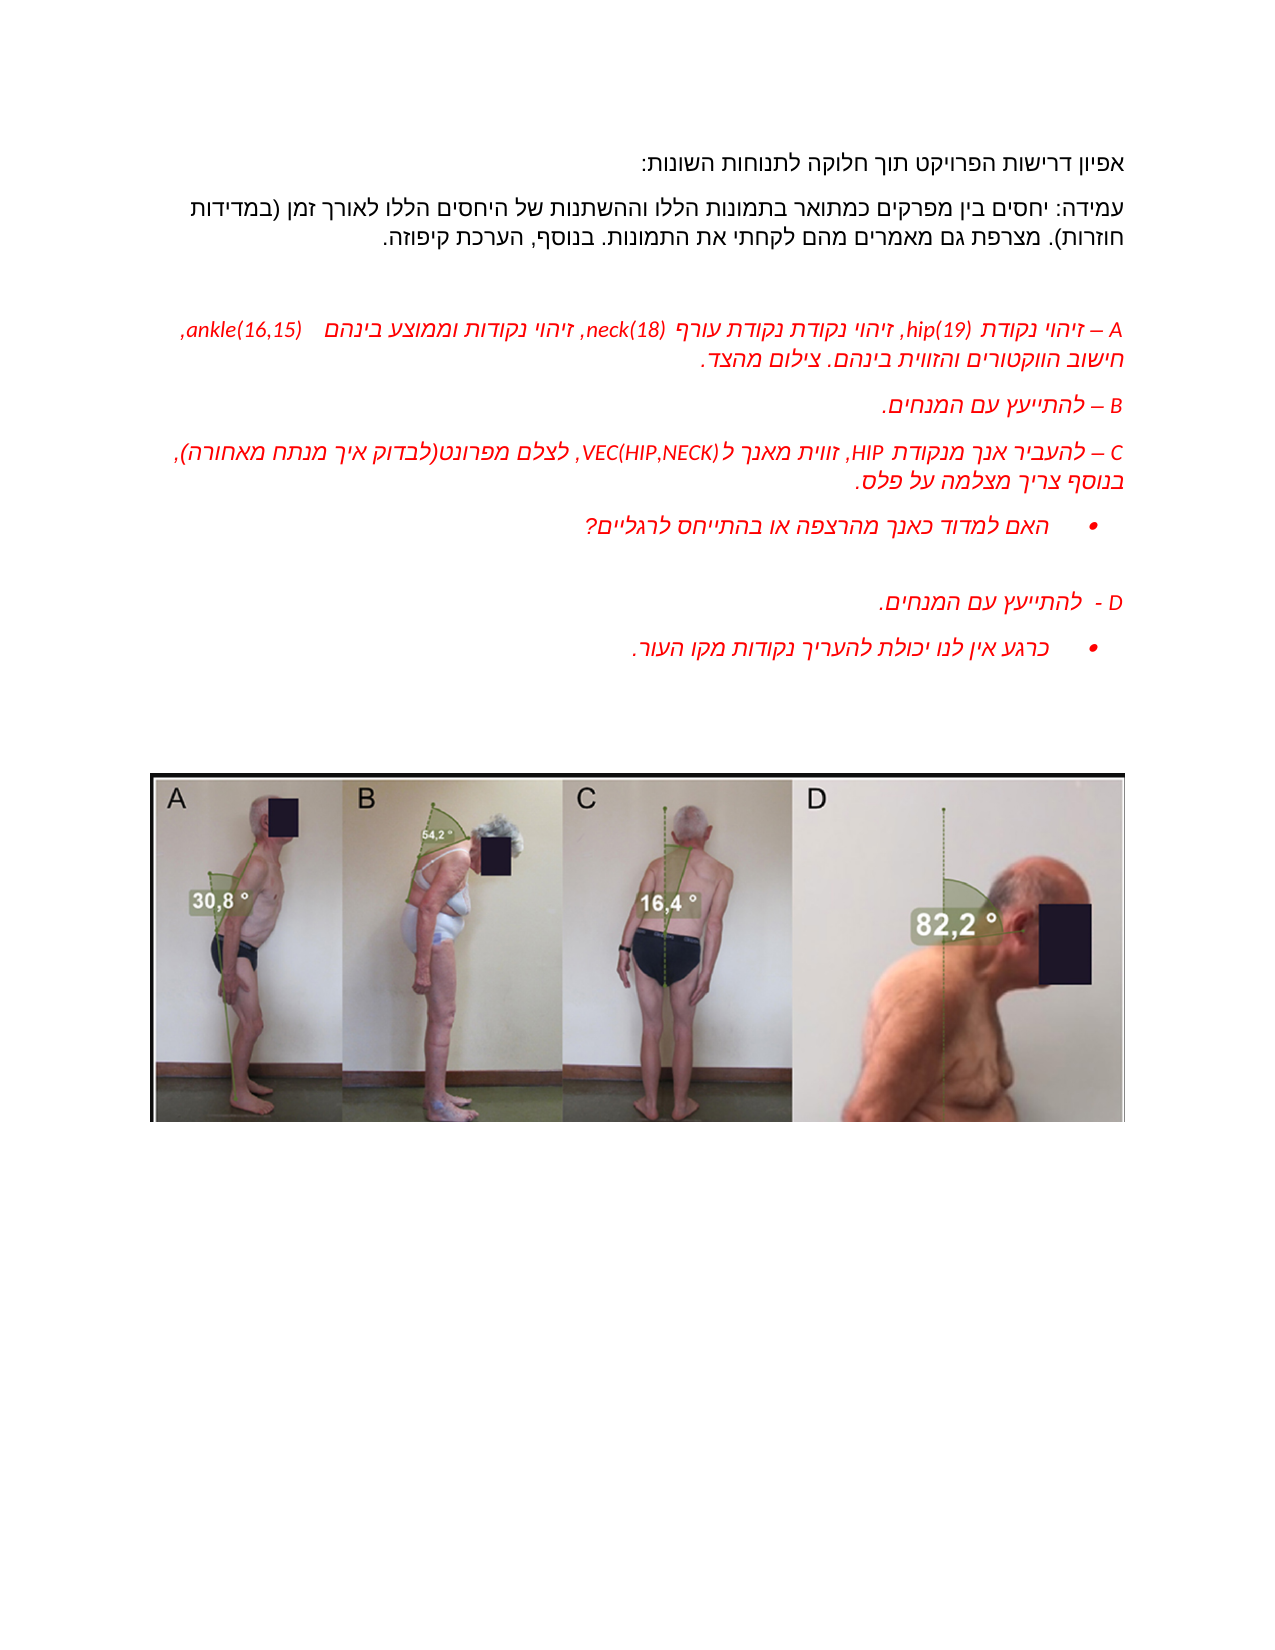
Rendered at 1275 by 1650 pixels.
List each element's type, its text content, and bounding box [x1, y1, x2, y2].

text D - להתייעץ עם המנחים. [150, 588, 1125, 616]
text C – להעביר אנך מנקודת HIP, זווית מאנך לVEC(HIP,NECK), לצלם מפרונט(לבדוק איך מנתח מאחורה), בנוסף צריך מצלמה על פלס. [150, 438, 1125, 494]
text B – להתייעץ עם המנחים. [150, 391, 1125, 419]
text עמידה: יחסים בין מפרקים כמתואר בתמונות הללו וההשתנות של היחסים הללו לאורך זמן (במדידות חוזרות). מצרפת גם מאמרים מהם לקחתי את התמונות. בנוסף, הערכת קיפוזה. [150, 195, 1125, 250]
list כרגע אין לנו יכולת להעריך נקודות מקו העור. [150, 635, 1087, 661]
text אפיון דרישות הפרויקט תוך חלוקה לתנוחות השונות: [150, 150, 1125, 176]
list האם למדוד כאנך מהרצפה או בהתייחס לרגליים? [150, 513, 1087, 569]
text A – זיהוי נקודת hip(19), זיהוי נקודת נקודת עורף neck(18), זיהוי נקודות וממוצע בינהם ankle(16,15), חישוב הווקטורים והזווית בינהם. צילום מהצד. [150, 316, 1125, 372]
picture [150, 773, 1125, 1122]
